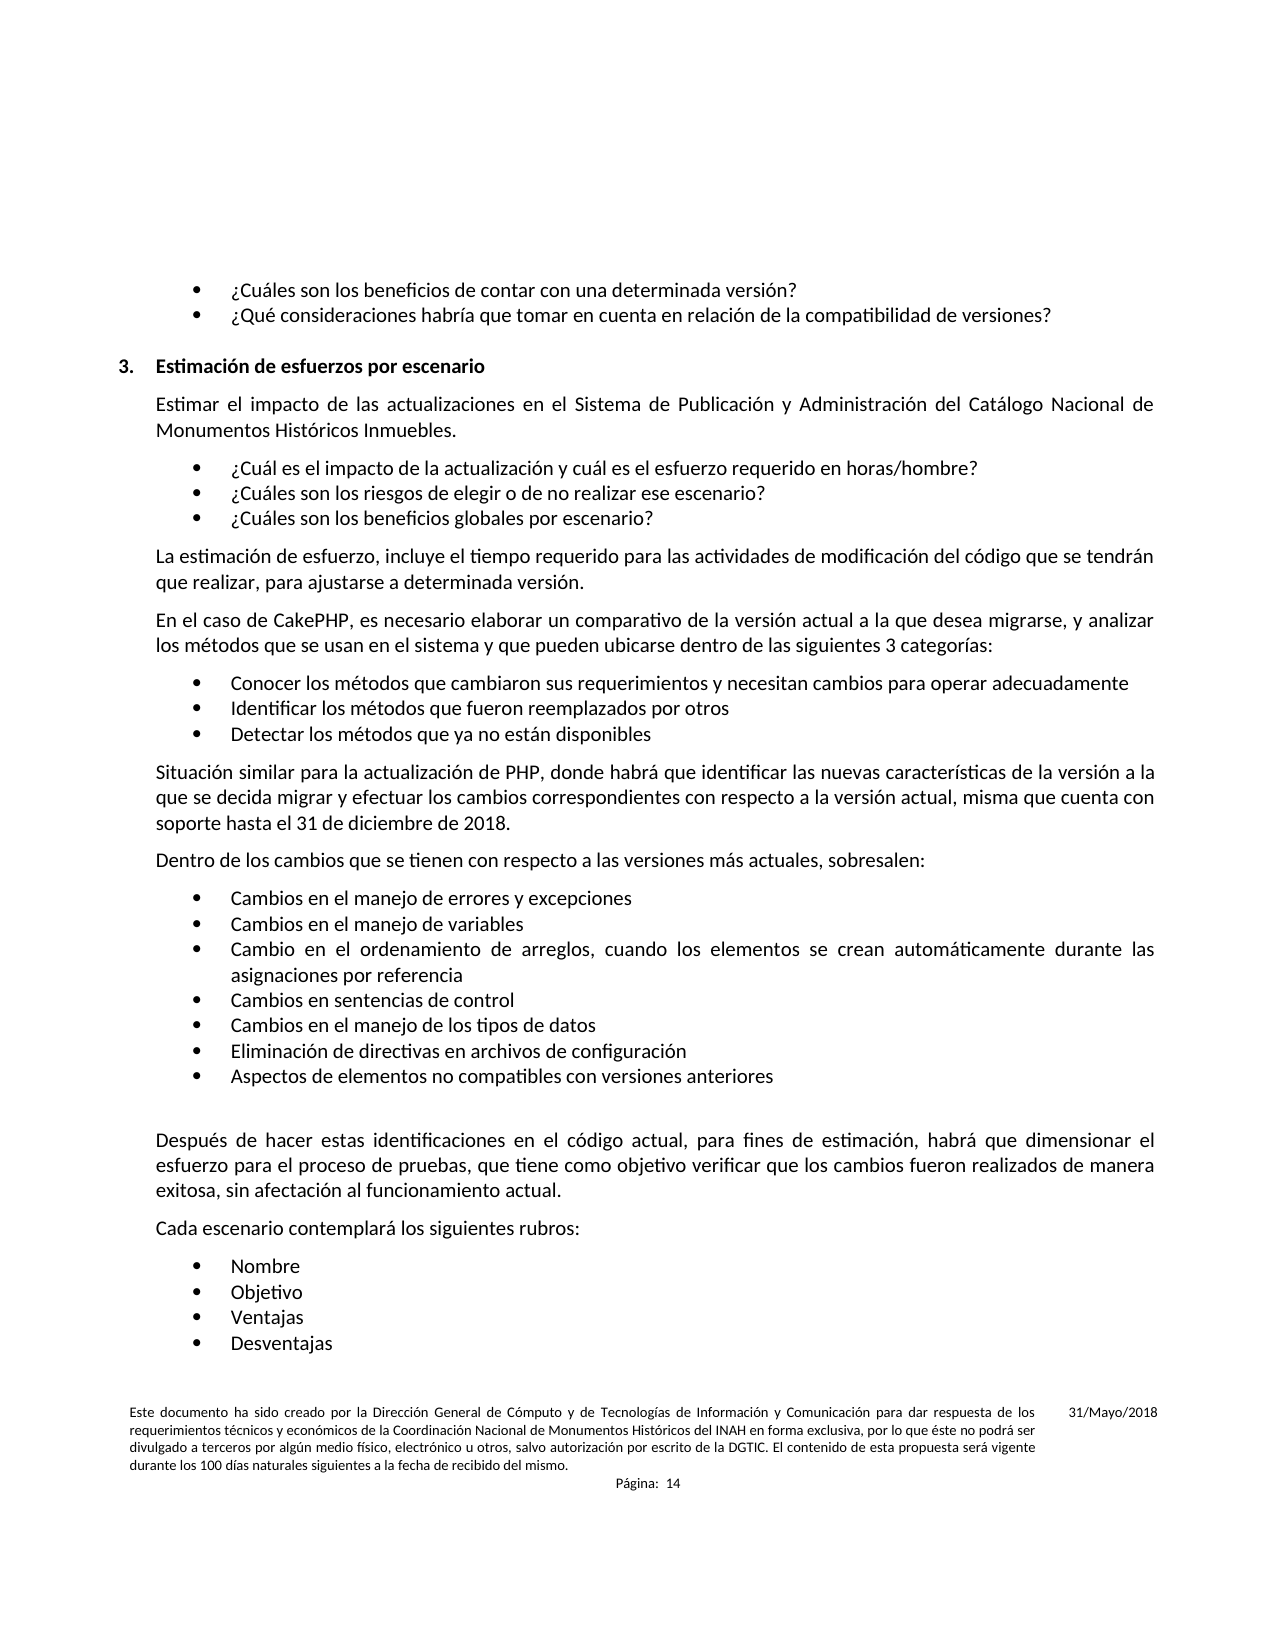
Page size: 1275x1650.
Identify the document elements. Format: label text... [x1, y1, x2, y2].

list ¿Cuál es el impacto de la actualización y cuál es el esfuerzo requerido en horas/hombre? [193, 455, 1157, 480]
list La estimación de esfuerzo, incluye el tiempo requerido para las actividades de modificación del código que se tendrán que realizar, para ajustarse a determinada versión. [156, 543, 1157, 594]
list Desventajas [193, 1330, 1157, 1355]
list ¿Qué consideraciones habría que tomar en cuenta en relación de la compatibilidad de versiones? [193, 303, 1157, 328]
list Cambio en el ordenamiento de arreglos, cuando los elementos se crean automáticamente durante las asignaciones por referencia [193, 936, 1157, 987]
list Ventajas [193, 1304, 1157, 1330]
list Estimación de esfuerzos por escenario [118, 353, 1157, 379]
list En el caso de CakePHP, es necesario elaborar un comparativo de la versión actual a la que desea migrarse, y analizar los métodos que se usan en el sistema y que pueden ubicarse dentro de las siguientes 3 categorías: [156, 607, 1157, 658]
list Cambios en el manejo de errores y excepciones [193, 886, 1157, 911]
list Objetivo [193, 1279, 1157, 1304]
list ¿Cuáles son los riesgos de elegir o de no realizar ese escenario? [193, 480, 1157, 506]
list Cambios en sentencias de control [193, 987, 1157, 1013]
list ¿Cuáles son los beneficios globales por escenario? [193, 506, 1157, 531]
list Eliminación de directivas en archivos de configuración [193, 1038, 1157, 1063]
list Dentro de los cambios que se tienen con respecto a las versiones más actuales, sobresalen: [156, 848, 1157, 873]
list Identificar los métodos que fueron reemplazados por otros [193, 696, 1157, 721]
list ¿Cuáles son los beneficios de contar con una determinada versión? [193, 277, 1157, 303]
list Cada escenario contemplará los siguientes rubros: [156, 1216, 1157, 1241]
list Situación similar para la actualización de PHP, donde habrá que identificar las nuevas características de la versión a la que se decida migrar y efectuar los cambios correspondientes con respecto a la versión actual, misma que cuenta con soporte hasta el 31 de diciembre de 2018. [156, 759, 1157, 835]
list Aspectos de elementos no compatibles con versiones anteriores [193, 1063, 1157, 1089]
list Estimar el impacto de las actualizaciones en el Sistema de Publicación y Administración del Catálogo Nacional de Monumentos Históricos Inmuebles. [156, 391, 1157, 442]
list Detectar los métodos que ya no están disponibles [193, 721, 1157, 746]
list Conocer los métodos que cambiaron sus requerimientos y necesitan cambios para operar adecuadamente [193, 670, 1157, 696]
list Cambios en el manejo de los tipos de datos [193, 1013, 1157, 1038]
list Después de hacer estas identificaciones en el código actual, para fines de estimación, habrá que dimensionar el esfuerzo para el proceso de pruebas, que tiene como objetivo verificar que los cambios fueron realizados de manera exitosa, sin afectación al funcionamiento actual. [156, 1127, 1157, 1203]
list Nombre [193, 1253, 1157, 1279]
list Cambios en el manejo de variables [193, 911, 1157, 936]
